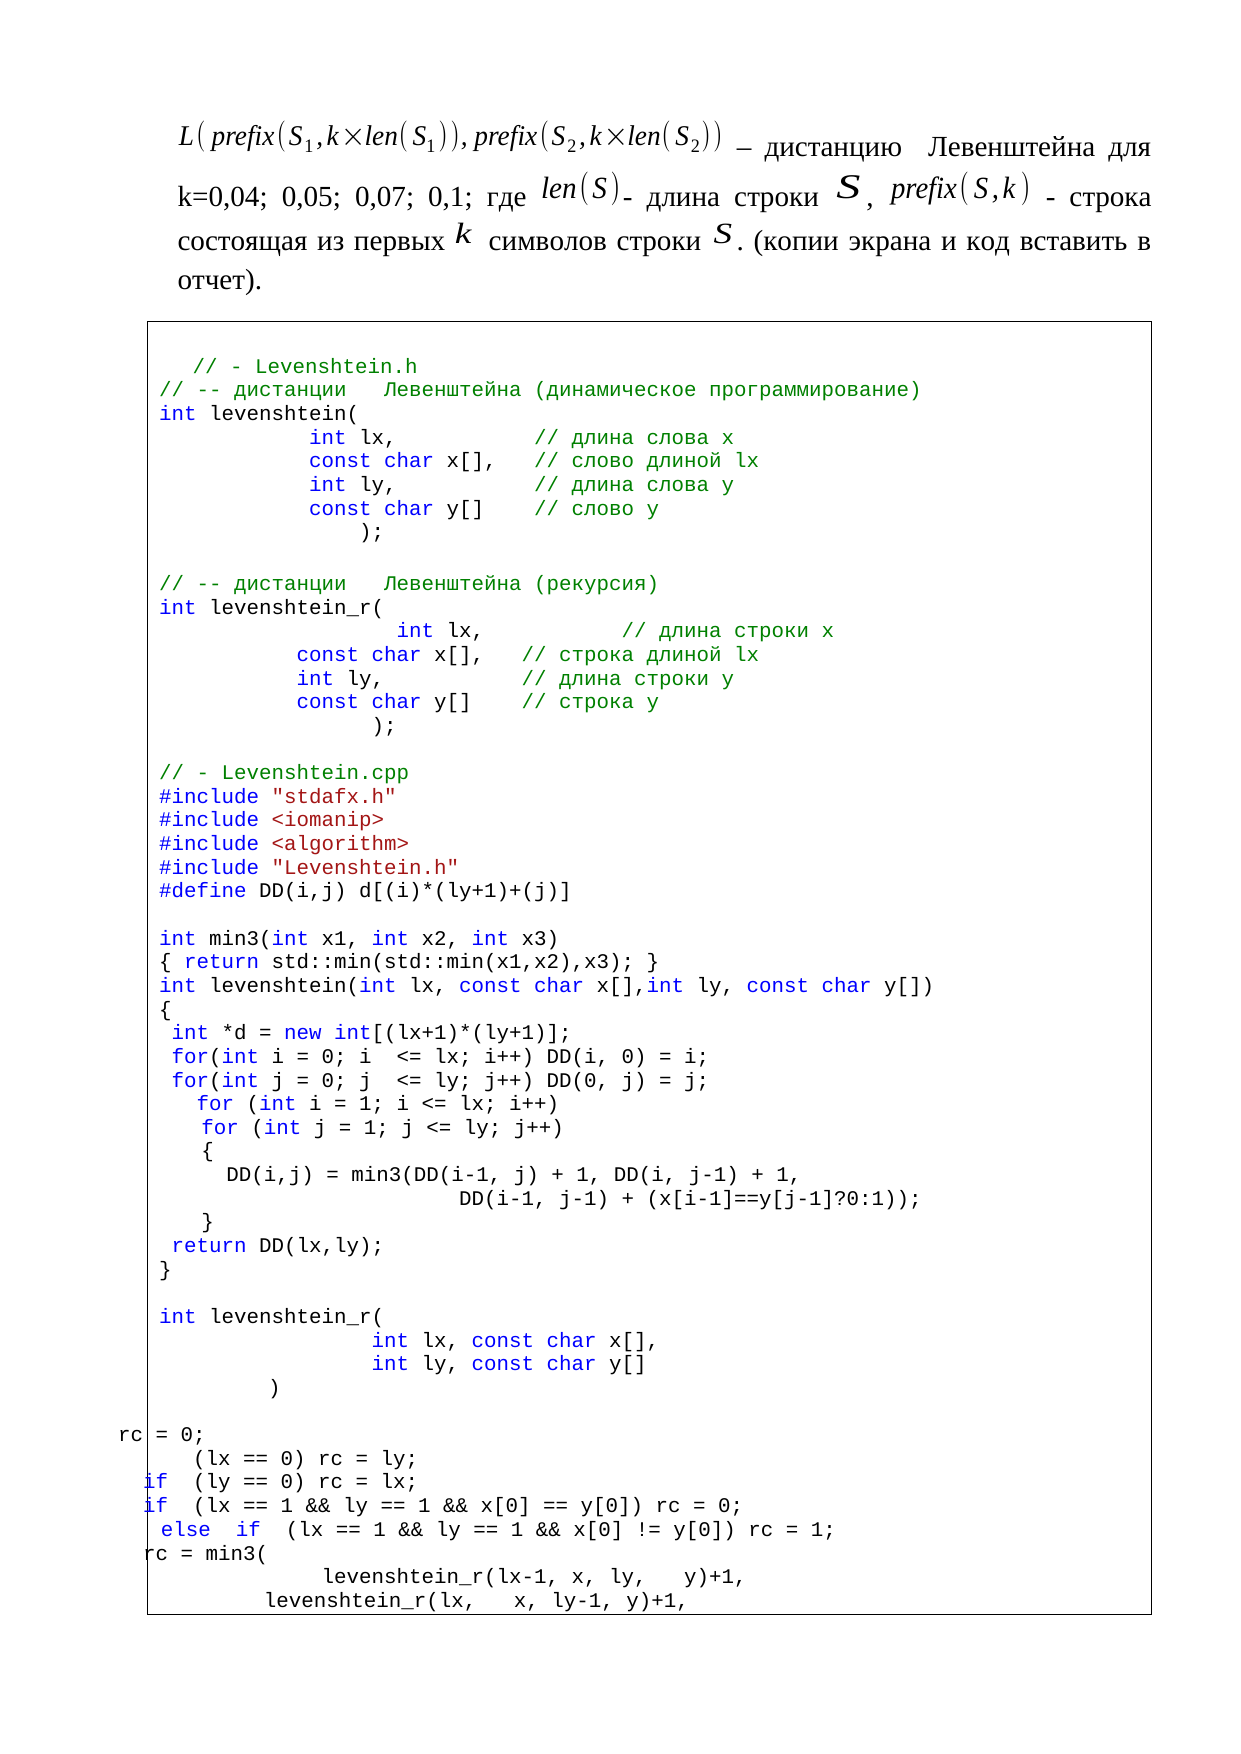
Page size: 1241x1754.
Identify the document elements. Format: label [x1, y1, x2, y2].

text [177, 118, 1152, 295]
table_header [148, 322, 1151, 1613]
